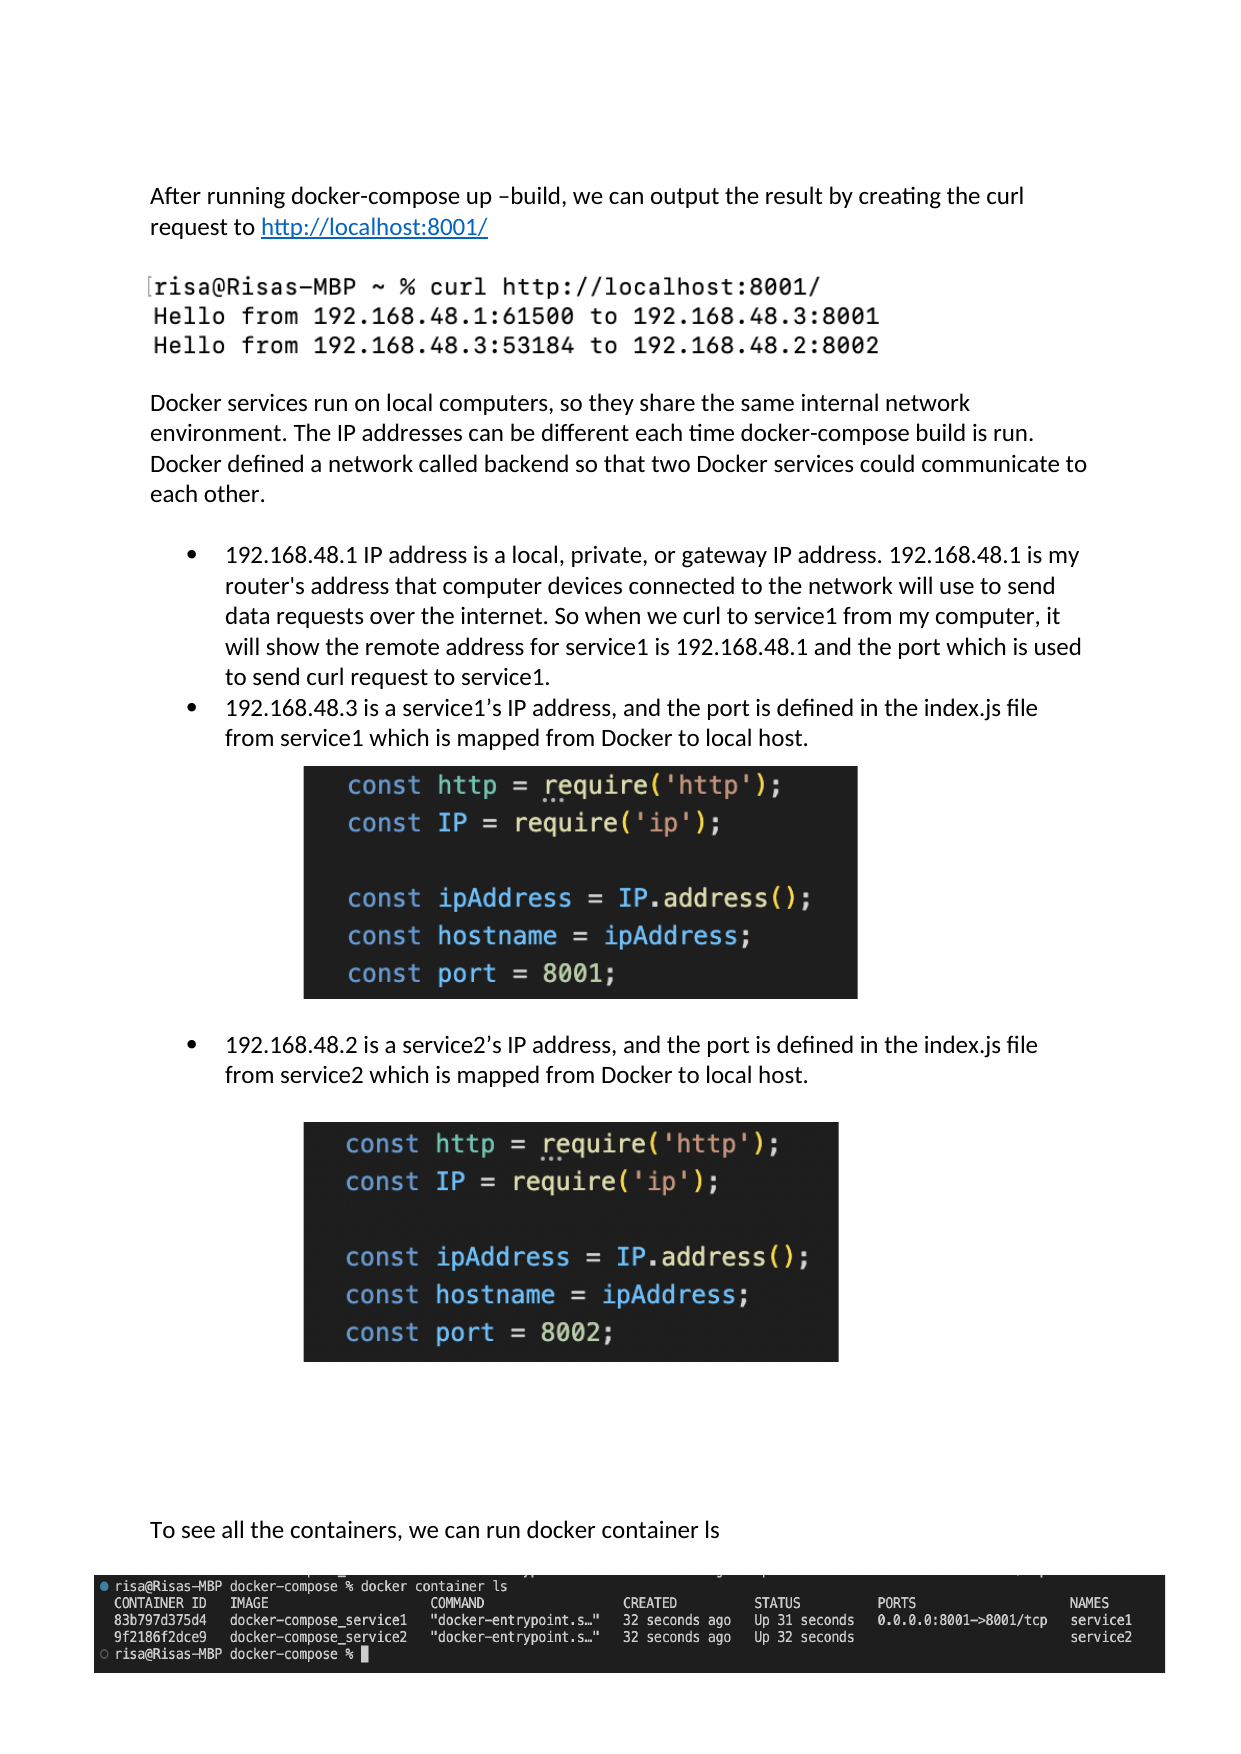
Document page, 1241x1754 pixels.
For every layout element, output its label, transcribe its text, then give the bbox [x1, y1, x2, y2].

list 192.168.48.2 is a service2’s IP address, and the port is defined in the index.js file from service2 which is mapped from Docker to local host. [187, 1029, 1090, 1090]
list 192.168.48.1 IP address is a local, private, or gateway IP address. 192.168.48.1 is my router's address that computer devices connected to the network will use to send data requests over the internet. So when we curl to service1 from my computer, it will show the remote address for service1 is 192.168.48.1 and the port which is used to send curl request to service1. [187, 539, 1090, 692]
picture [148, 269, 1046, 357]
list 192.168.48.3 is a service1’s IP address, and the port is defined in the index.js file from service1 which is mapped from Docker to local host. [187, 692, 1090, 753]
text To see all the containers, we can run docker container ls [150, 1514, 1090, 1545]
picture [303, 1122, 839, 1362]
picture [94, 1575, 1166, 1673]
text After running docker-compose up –build, we can output the result by creating the curl request to http://localhost:8001/ [150, 181, 1090, 242]
text Docker services run on local computers, so they share the same internal network environment. The IP addresses can be different each time docker-compose build is run. Docker defined a network called backend so that two Docker services could communicate to each other. [150, 387, 1090, 509]
picture [303, 766, 858, 999]
